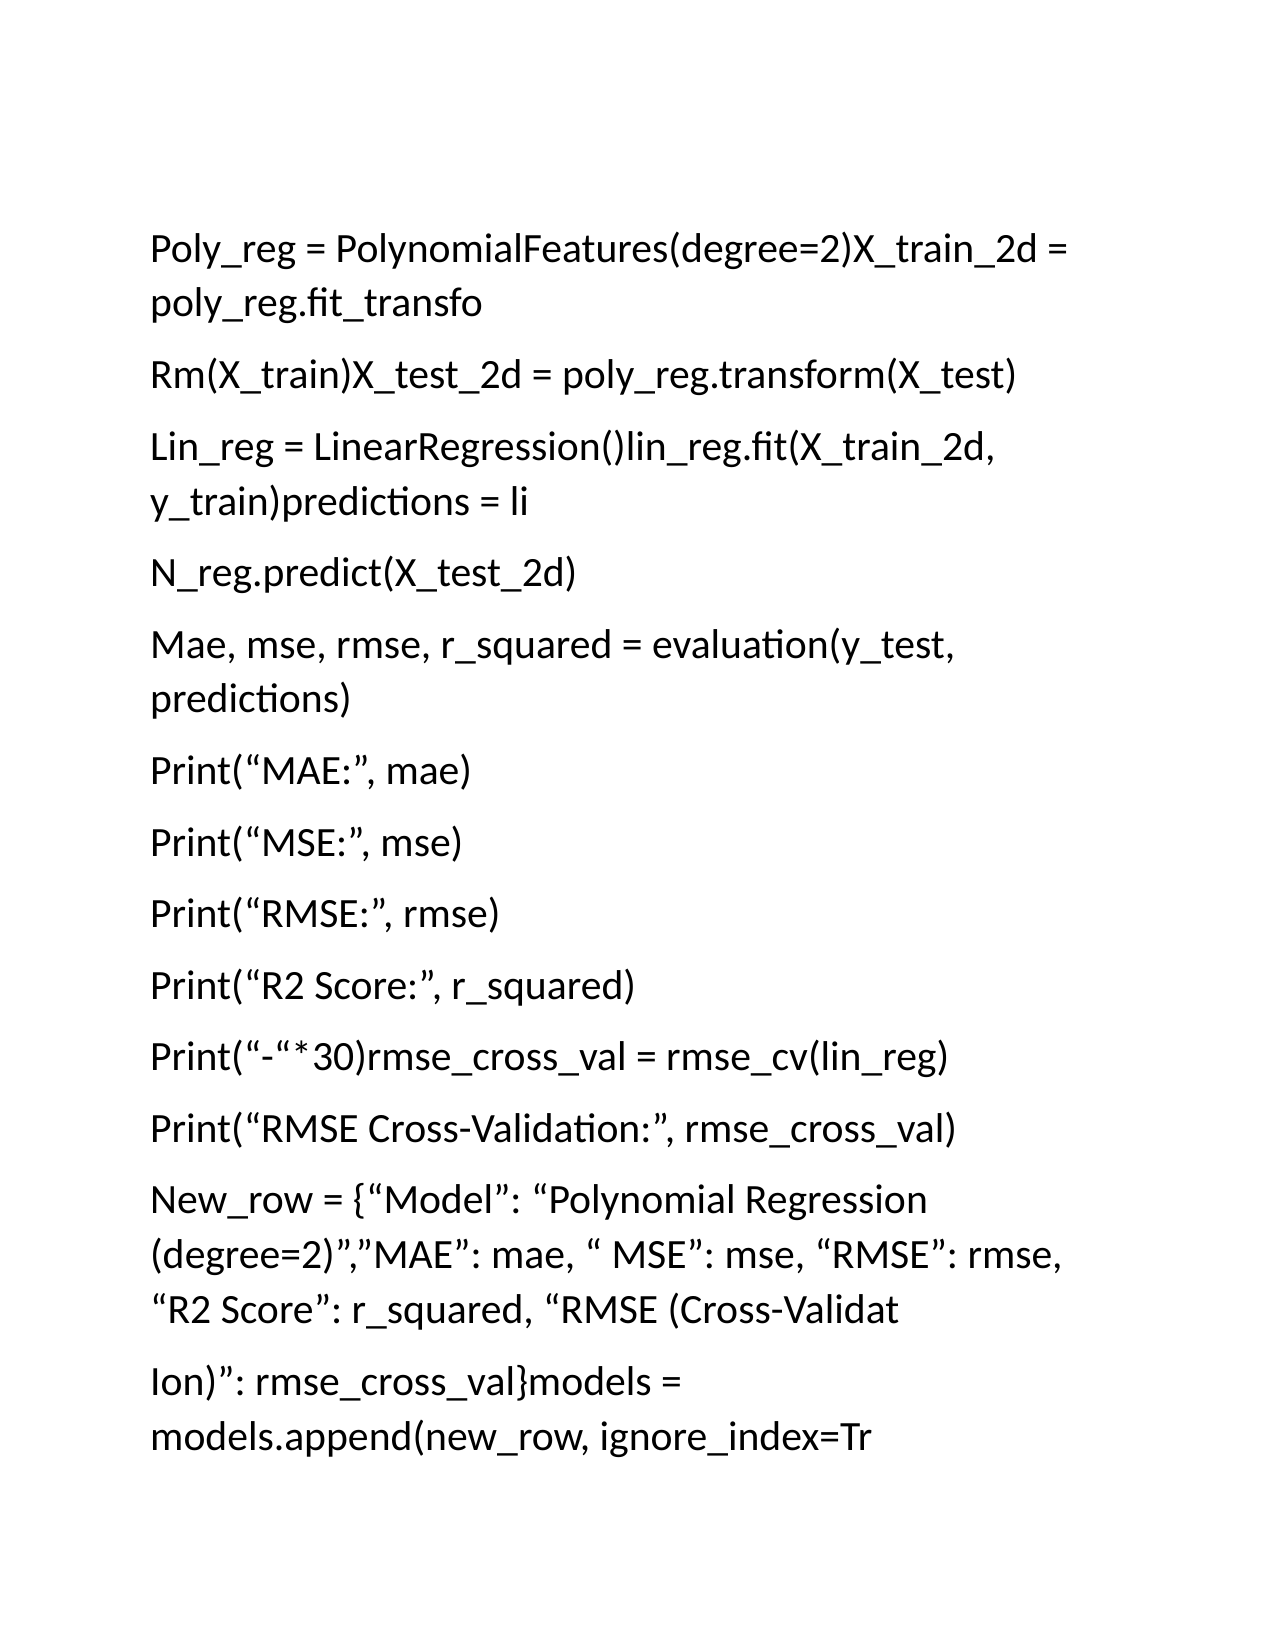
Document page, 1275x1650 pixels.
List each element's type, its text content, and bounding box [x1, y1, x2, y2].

text Print(“MSE:”, mse) [150, 816, 1125, 866]
text Poly_reg = PolynomialFeatures(degree=2)X_train_2d = poly_reg.fit_transfo [150, 222, 1125, 327]
text Rm(X_train)X_test_2d = poly_reg.transform(X_test) [150, 348, 1125, 399]
text Print(“R2 Score:”, r_squared) [150, 959, 1125, 1009]
text Lin_reg = LinearRegression()lin_reg.fit(X_train_2d, y_train)predictions = li [150, 419, 1125, 525]
text N_reg.predict(X_test_2d) [150, 546, 1125, 597]
text Print(“RMSE Cross-Validation:”, rmse_cross_val) [150, 1102, 1125, 1153]
text Print(“MAE:”, mae) [150, 744, 1125, 795]
text Print(“-“*30)rmse_cross_val = rmse_cv(lin_reg) [150, 1030, 1125, 1081]
text Ion)”: rmse_cross_val}models = models.append(new_row, ignore_index=Tr [150, 1355, 1125, 1461]
text Print(“RMSE:”, rmse) [150, 887, 1125, 938]
text Mae, mse, rmse, r_squared = evaluation(y_test, predictions) [150, 618, 1125, 723]
text New_row = {“Model”: “Polynomial Regression (degree=2)”,”MAE”: mae, “ MSE”: mse, “RMSE”: rmse, “R2 Score”: r_squared, “RMSE (Cross-Validat [150, 1173, 1125, 1334]
